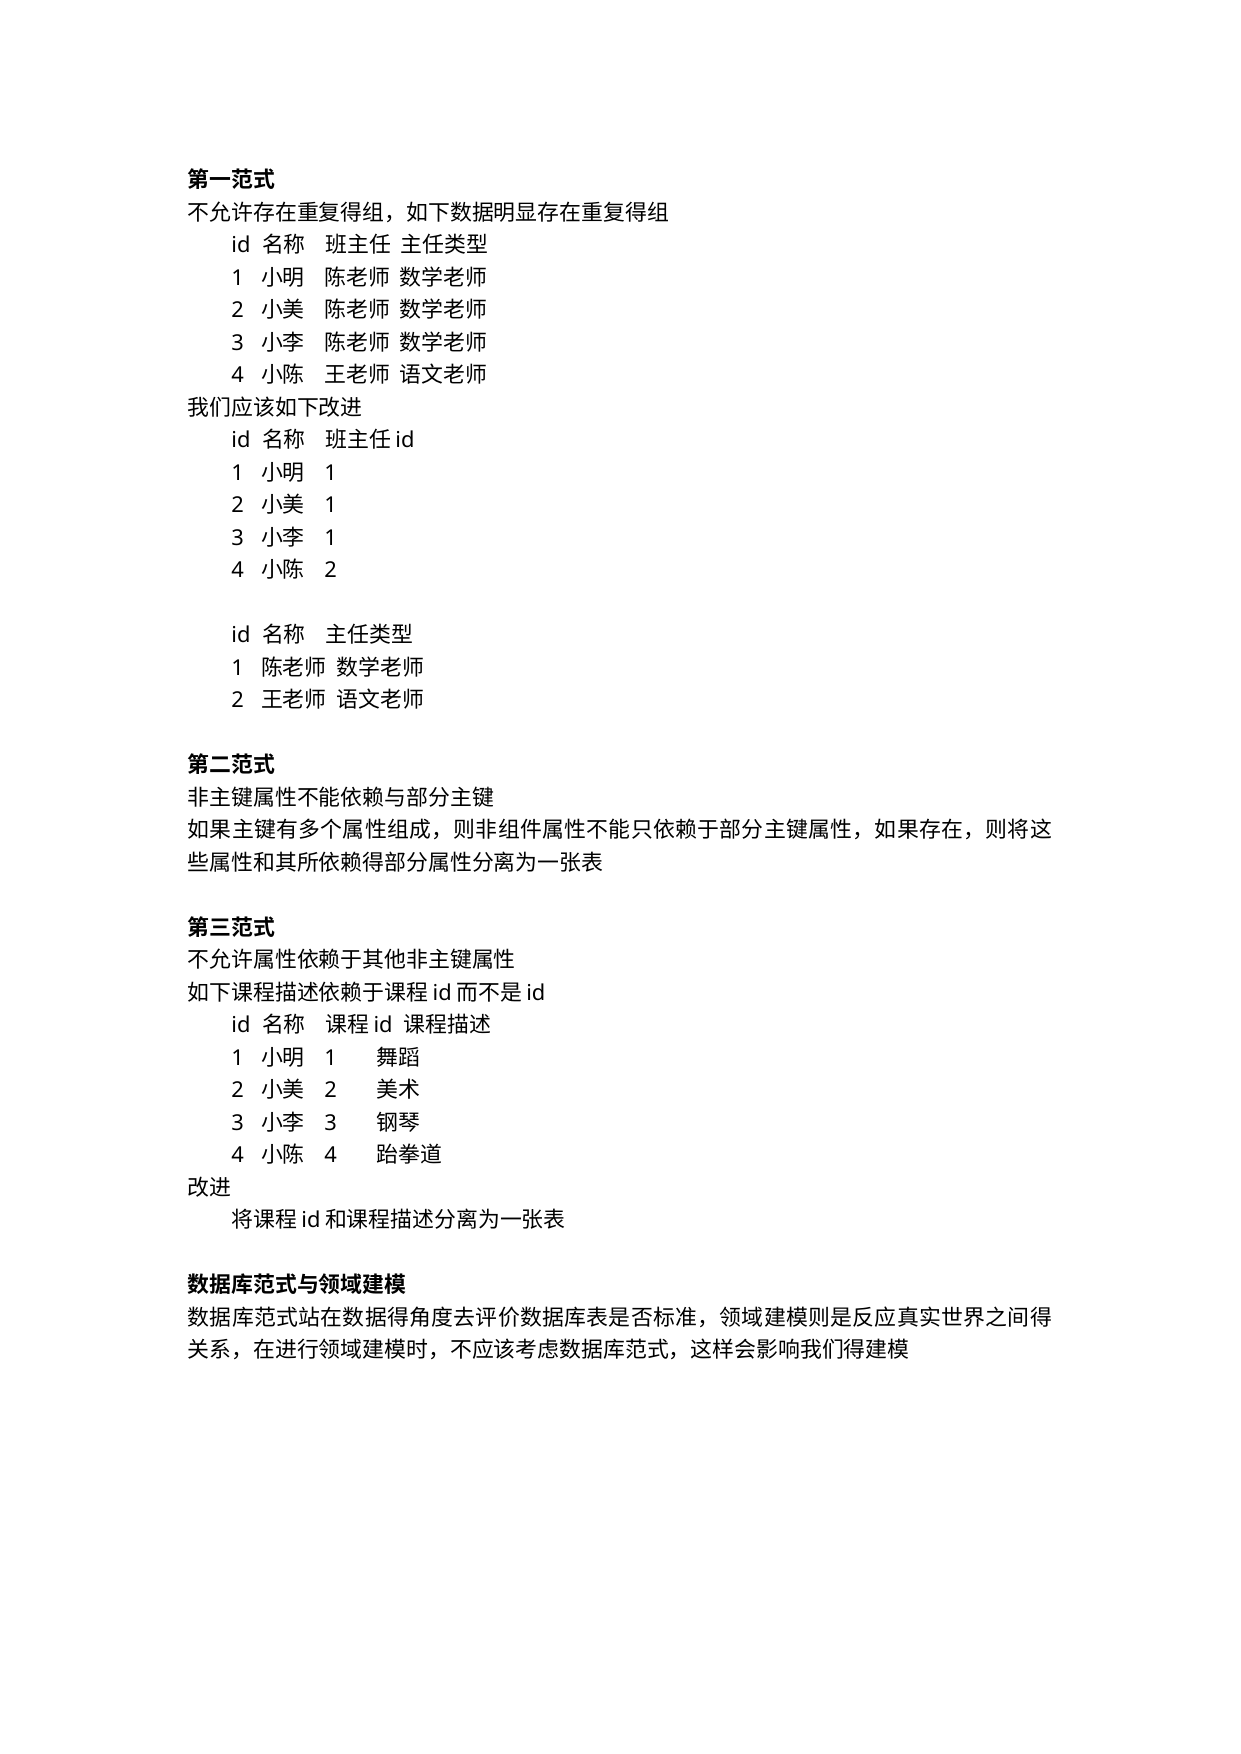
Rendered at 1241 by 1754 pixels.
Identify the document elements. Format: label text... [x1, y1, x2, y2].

text 4 小陈 2 [187, 552, 1053, 584]
text 如果主键有多个属性组成，则非组件属性不能只依赖于部分主键属性，如果存在，则将这些属性和其所依赖得部分属性分离为一张表 [187, 812, 1053, 877]
text 将课程id和课程描述分离为一张表 [187, 1202, 1053, 1234]
text id 名称 主任类型 [187, 617, 1053, 649]
text 1 小明 陈老师 数学老师 [187, 259, 1053, 292]
text 数据库范式与领域建模 [187, 1267, 1053, 1299]
text 4 小陈 4 跆拳道 [187, 1137, 1053, 1169]
text 2 王老师 语文老师 [187, 682, 1053, 714]
text 第二范式 [187, 747, 1053, 779]
text id 名称 课程id 课程描述 [187, 1007, 1053, 1039]
text 1 小明 1 [187, 454, 1053, 487]
text 我们应该如下改进 [187, 389, 1053, 422]
text 3 小李 1 [187, 519, 1053, 552]
text 4 小陈 王老师 语文老师 [187, 357, 1053, 389]
text 数据库范式站在数据得角度去评价数据库表是否标准，领域建模则是反应真实世界之间得关系，在进行领域建模时，不应该考虑数据库范式，这样会影响我们得建模 [187, 1299, 1053, 1364]
text 非主键属性不能依赖与部分主键 [187, 779, 1053, 812]
text id 名称 班主任 主任类型 [187, 227, 1053, 259]
text 不允许存在重复得组，如下数据明显存在重复得组 [187, 194, 1053, 227]
text 2 小美 2 美术 [187, 1072, 1053, 1104]
text 如下课程描述依赖于课程id而不是id [187, 974, 1053, 1007]
text 2 小美 陈老师 数学老师 [187, 292, 1053, 324]
text 3 小李 陈老师 数学老师 [187, 324, 1053, 357]
text 不允许属性依赖于其他非主键属性 [187, 942, 1053, 974]
text 2 小美 1 [187, 487, 1053, 519]
text 1 陈老师 数学老师 [187, 649, 1053, 682]
text 第一范式 [187, 162, 1053, 194]
text 3 小李 3 钢琴 [187, 1104, 1053, 1137]
text id 名称 班主任id [187, 422, 1053, 454]
text 改进 [187, 1169, 1053, 1202]
text 1 小明 1 舞蹈 [187, 1039, 1053, 1072]
text 第三范式 [187, 909, 1053, 942]
